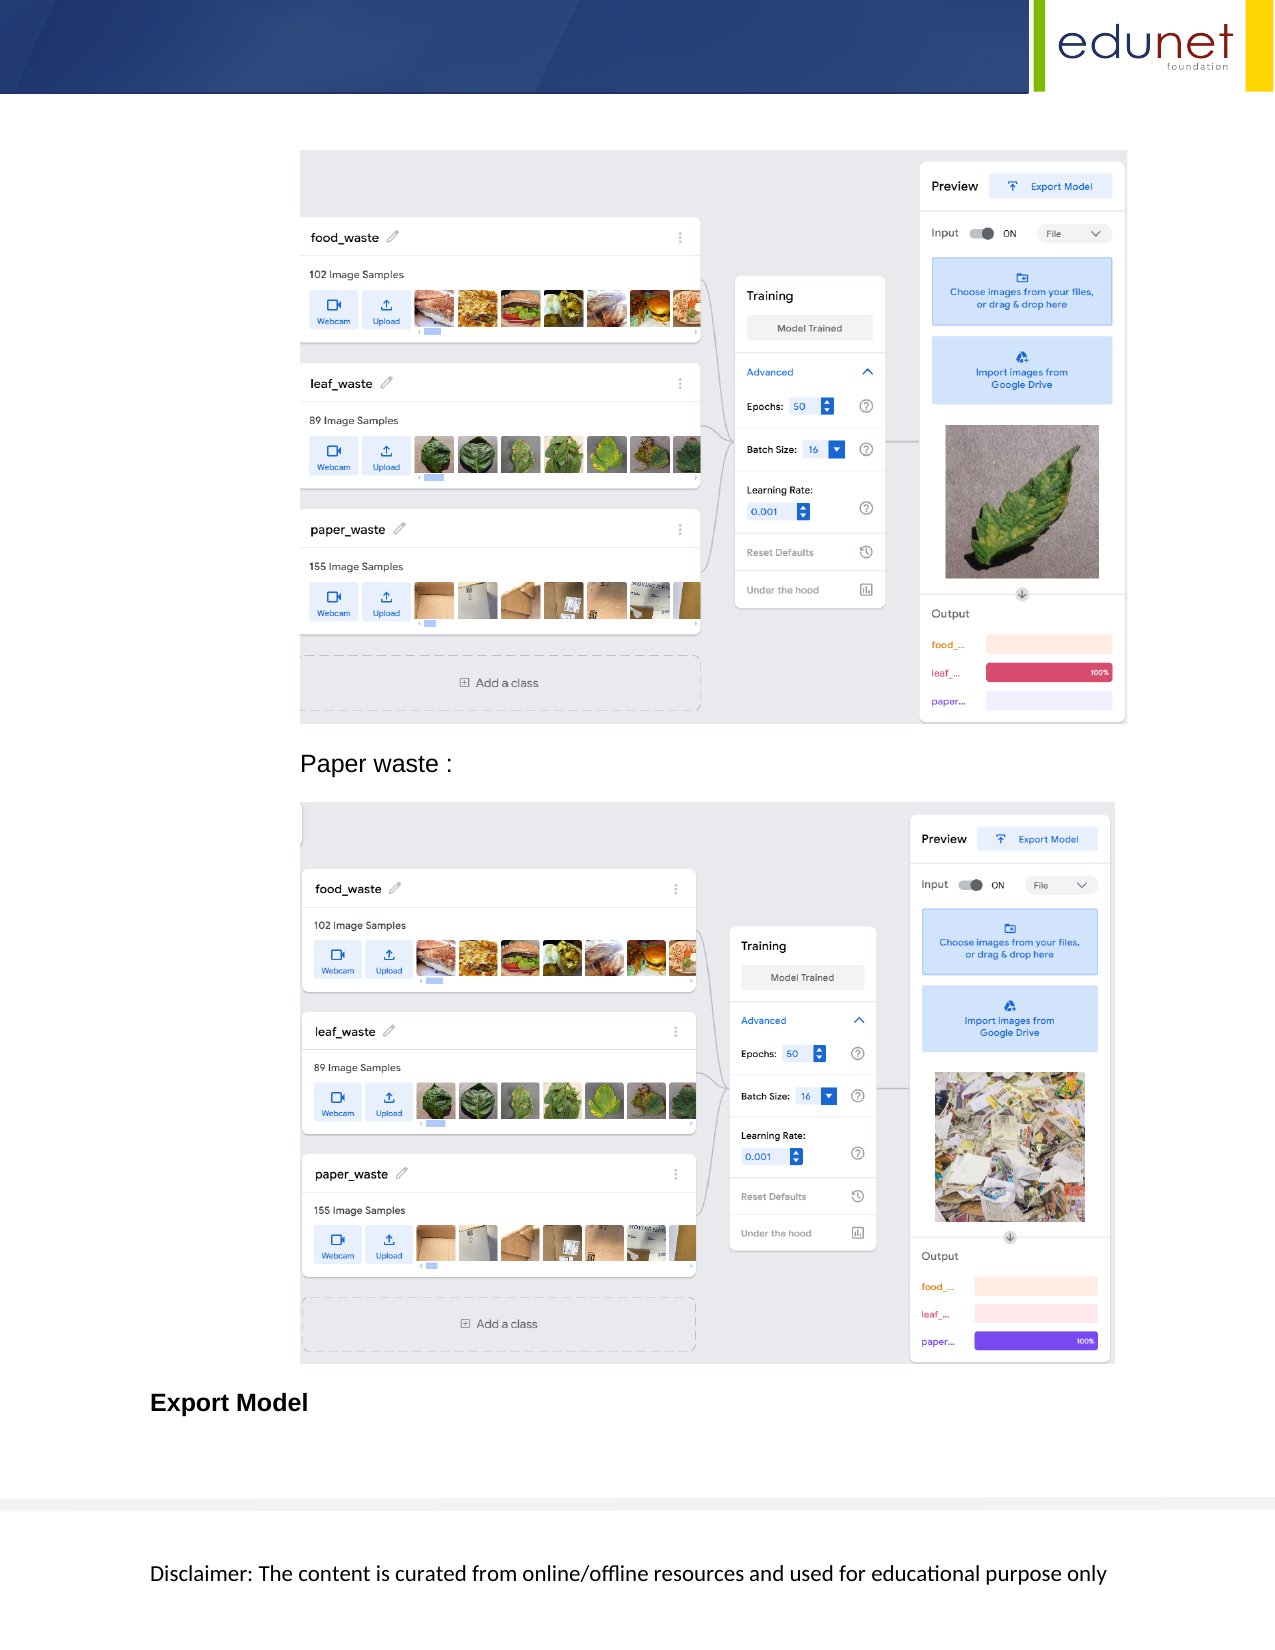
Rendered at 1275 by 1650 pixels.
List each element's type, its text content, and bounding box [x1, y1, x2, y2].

text Export Model [150, 1388, 1125, 1417]
picture [300, 802, 1115, 1364]
text Paper waste : [300, 749, 1125, 777]
picture [300, 150, 1128, 724]
picture [1051, 17, 1241, 76]
